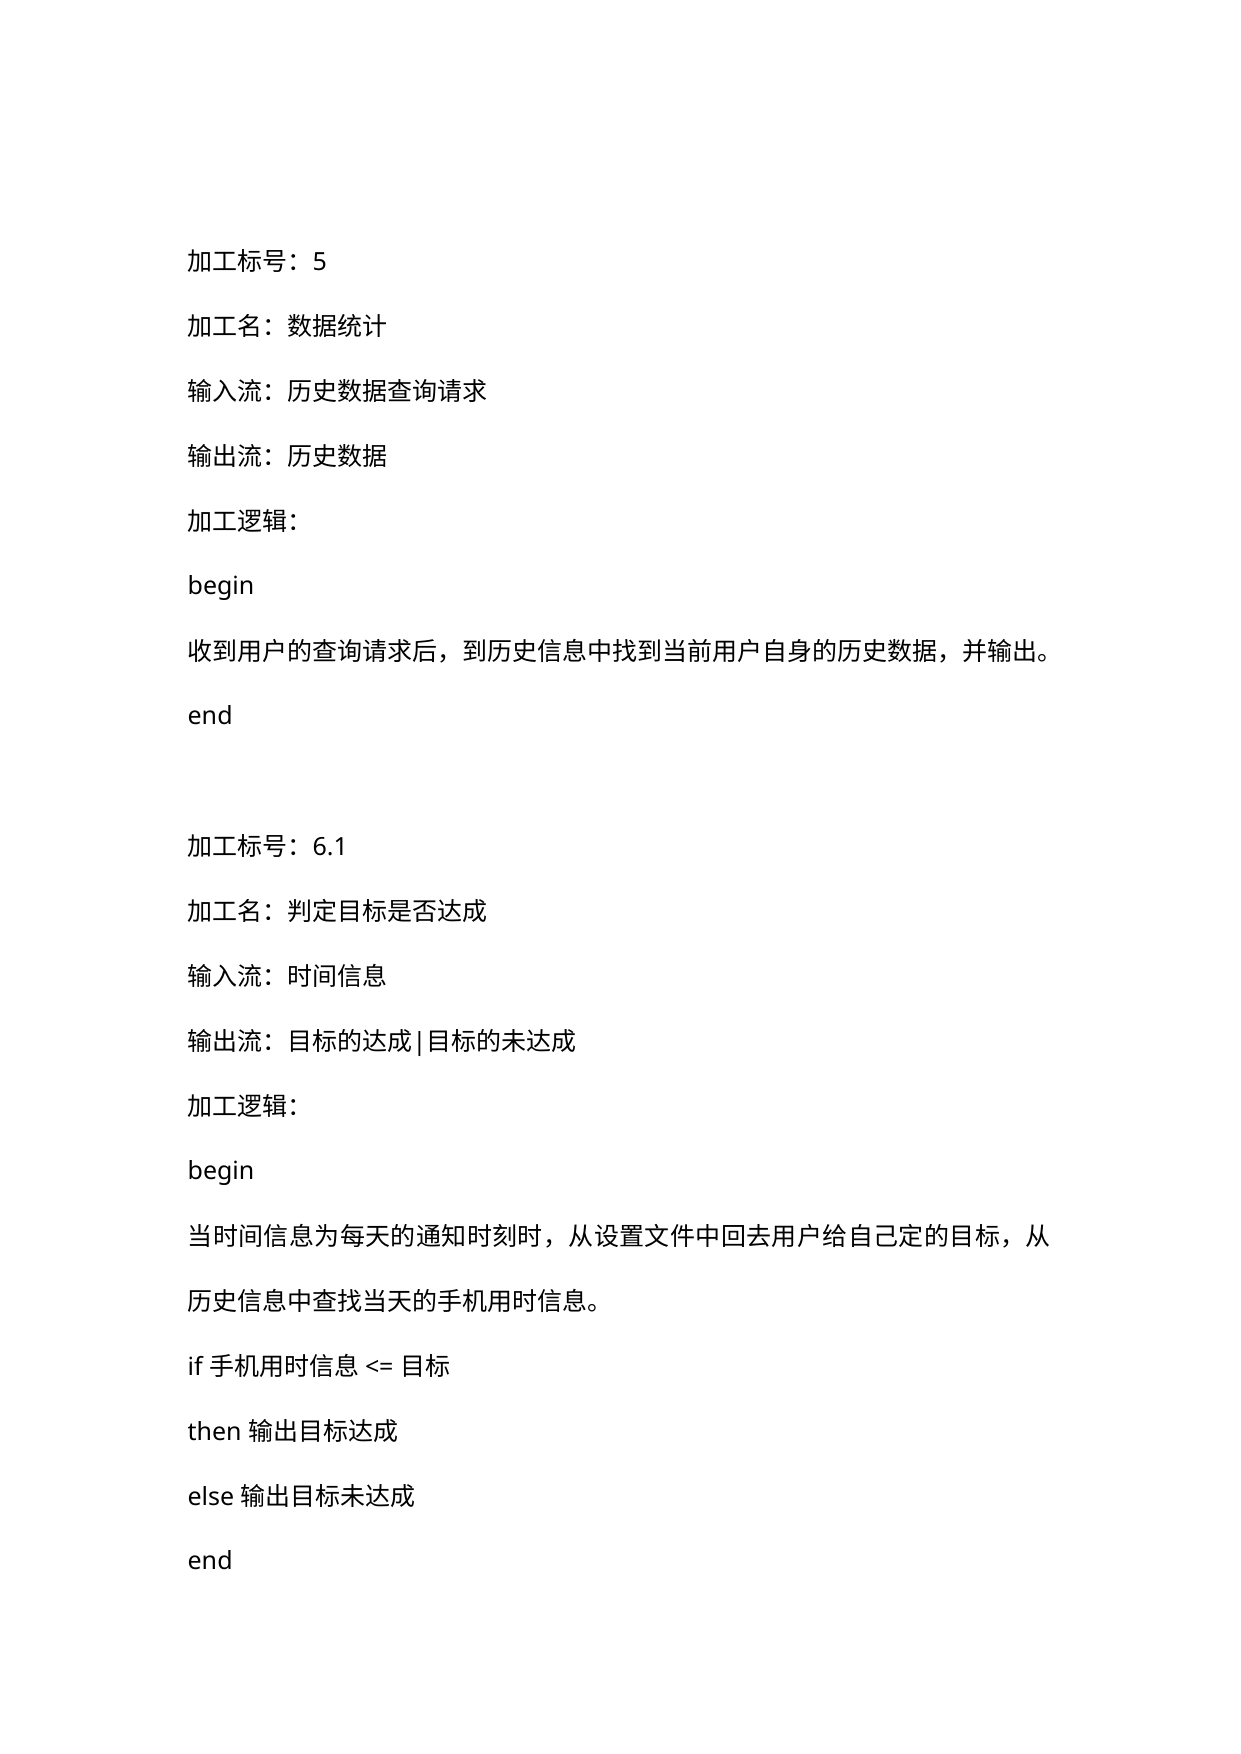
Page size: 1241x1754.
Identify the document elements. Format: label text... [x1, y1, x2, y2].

text 加工标号：6.1 [187, 812, 1053, 877]
text 输入流：时间信息 [187, 942, 1053, 1007]
text if 手机用时信息 <= 目标 [187, 1332, 1053, 1397]
text begin [187, 1137, 1053, 1202]
text 当时间信息为每天的通知时刻时，从设置文件中回去用户给自己定的目标，从历史信息中查找当天的手机用时信息。 [187, 1202, 1053, 1332]
text 输出流：历史数据 [187, 422, 1053, 487]
text 加工逻辑： [187, 1072, 1053, 1137]
text begin [187, 552, 1053, 617]
text 加工名：数据统计 [187, 292, 1053, 357]
text then 输出目标达成 [187, 1397, 1053, 1462]
text 收到用户的查询请求后，到历史信息中找到当前用户自身的历史数据，并输出。 [187, 617, 1053, 682]
text 加工逻辑： [187, 487, 1053, 552]
text end [187, 682, 1053, 747]
text 加工名：判定目标是否达成 [187, 877, 1053, 942]
text end [187, 1527, 1053, 1592]
text 加工标号：5 [187, 227, 1053, 292]
text 输入流：历史数据查询请求 [187, 357, 1053, 422]
text else 输出目标未达成 [187, 1462, 1053, 1527]
text 输出流：目标的达成|目标的未达成 [187, 1007, 1053, 1072]
